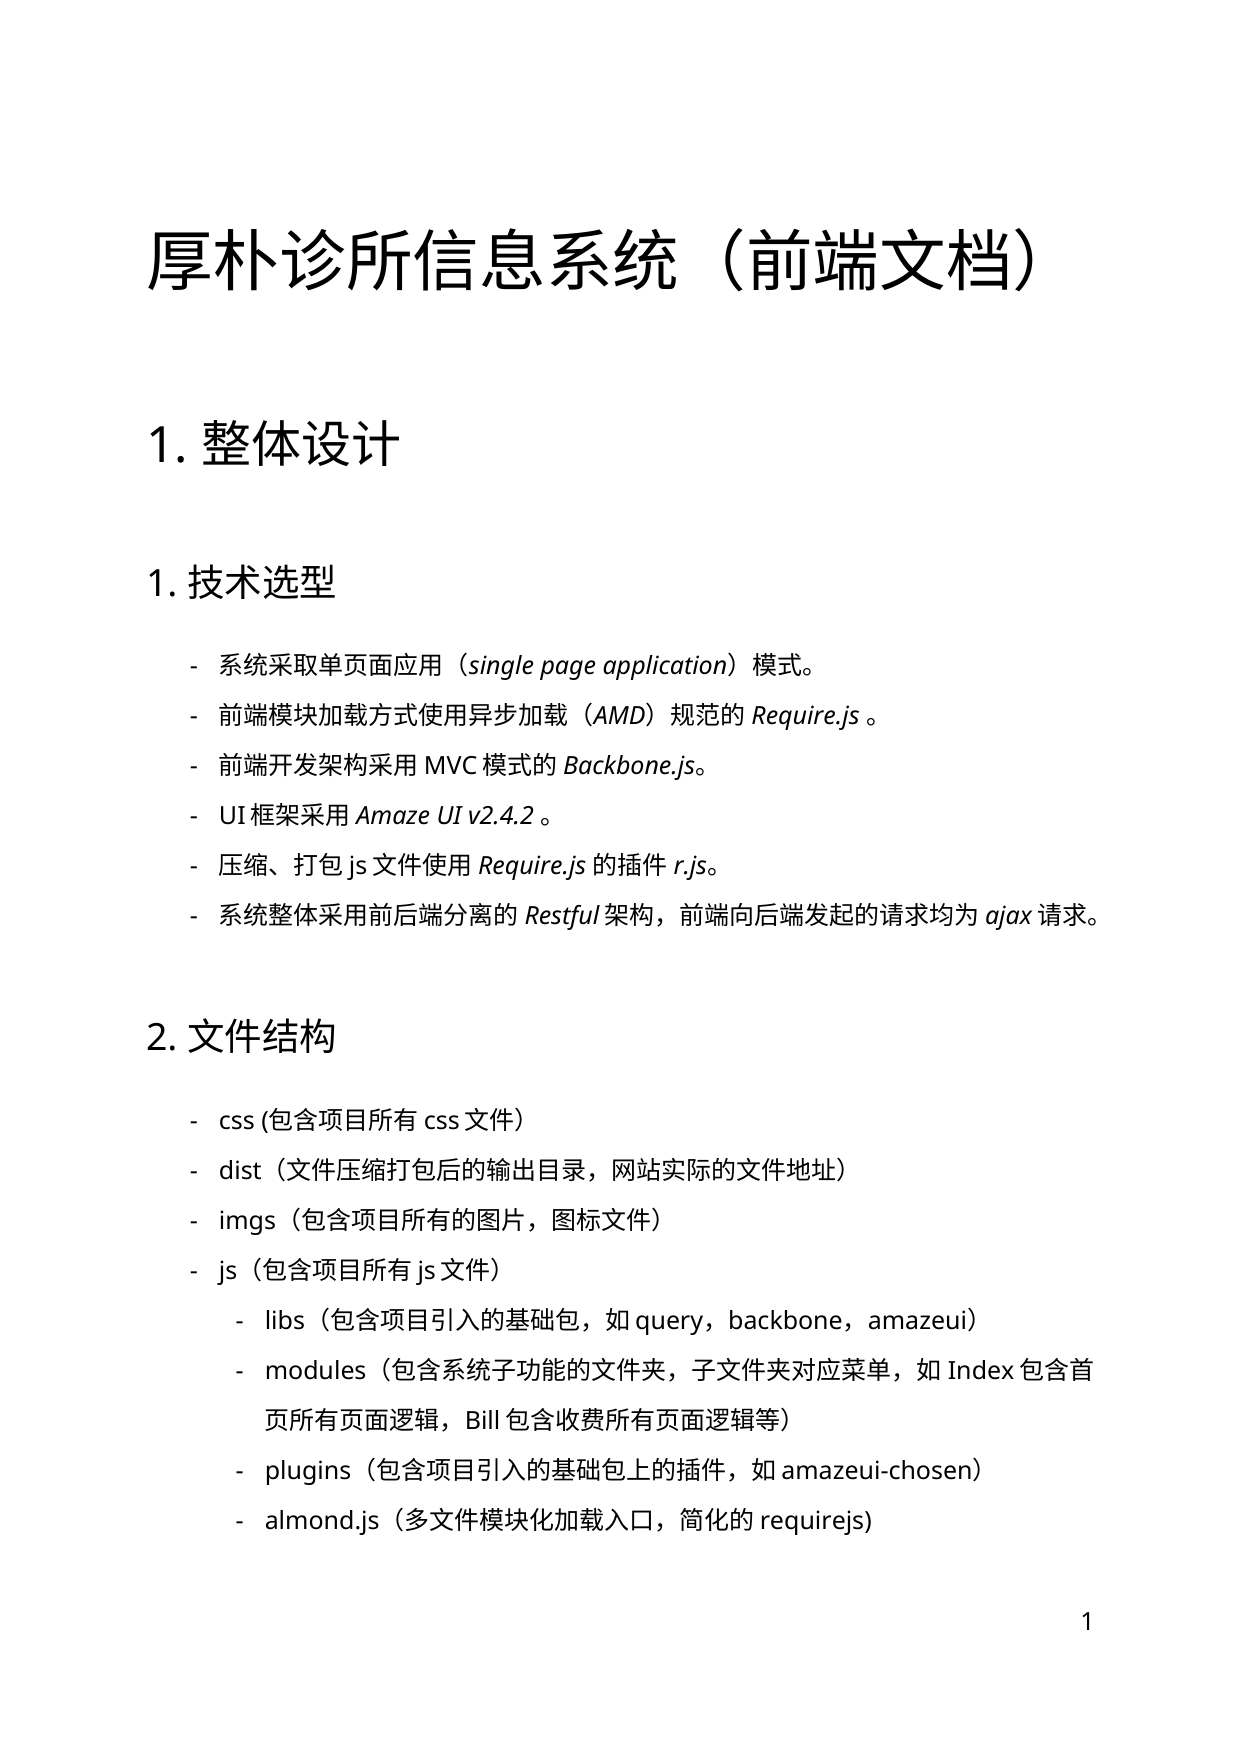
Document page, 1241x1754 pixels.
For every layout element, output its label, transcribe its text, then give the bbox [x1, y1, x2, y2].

list modules（包含系统子功能的文件夹，子文件夹对应菜单，如Index包含首页所有页面逻辑，Bill包含收费所有页面逻辑等） [235, 1337, 1094, 1437]
list css (包含项目所有css文件） [189, 1087, 1094, 1137]
text 2. 文件结构 [146, 1007, 1094, 1062]
list 压缩、打包js文件使用 Require.js 的插件 r.js。 [189, 832, 1094, 882]
list js（包含项目所有js文件） [189, 1237, 1094, 1287]
text 1. 整体设计 [146, 405, 1094, 478]
list 系统采取单页面应用（single page application）模式。 [189, 632, 1094, 682]
list plugins（包含项目引入的基础包上的插件，如amazeui-chosen） [235, 1437, 1094, 1487]
list 系统整体采用前后端分离的 Restful架构，前端向后端发起的请求均为 ajax请求。 [189, 882, 1094, 932]
list 前端开发架构采用MVC模式的 Backbone.js。 [189, 732, 1094, 782]
list UI框架采用 Amaze UI v2.4.2 。 [189, 782, 1094, 832]
list almond.js（多文件模块化加载入口，简化的requirejs) [235, 1487, 1094, 1537]
list libs（包含项目引入的基础包，如query，backbone，amazeui） [235, 1287, 1094, 1337]
text 厚朴诊所信息系统（前端文档） [146, 208, 1094, 305]
list dist（文件压缩打包后的输出目录，网站实际的文件地址） [189, 1137, 1094, 1187]
text 1. 技术选型 [146, 553, 1094, 607]
list imgs（包含项目所有的图片，图标文件） [189, 1187, 1094, 1237]
list 前端模块加载方式使用异步加载（AMD）规范的 Require.js 。 [189, 682, 1094, 732]
